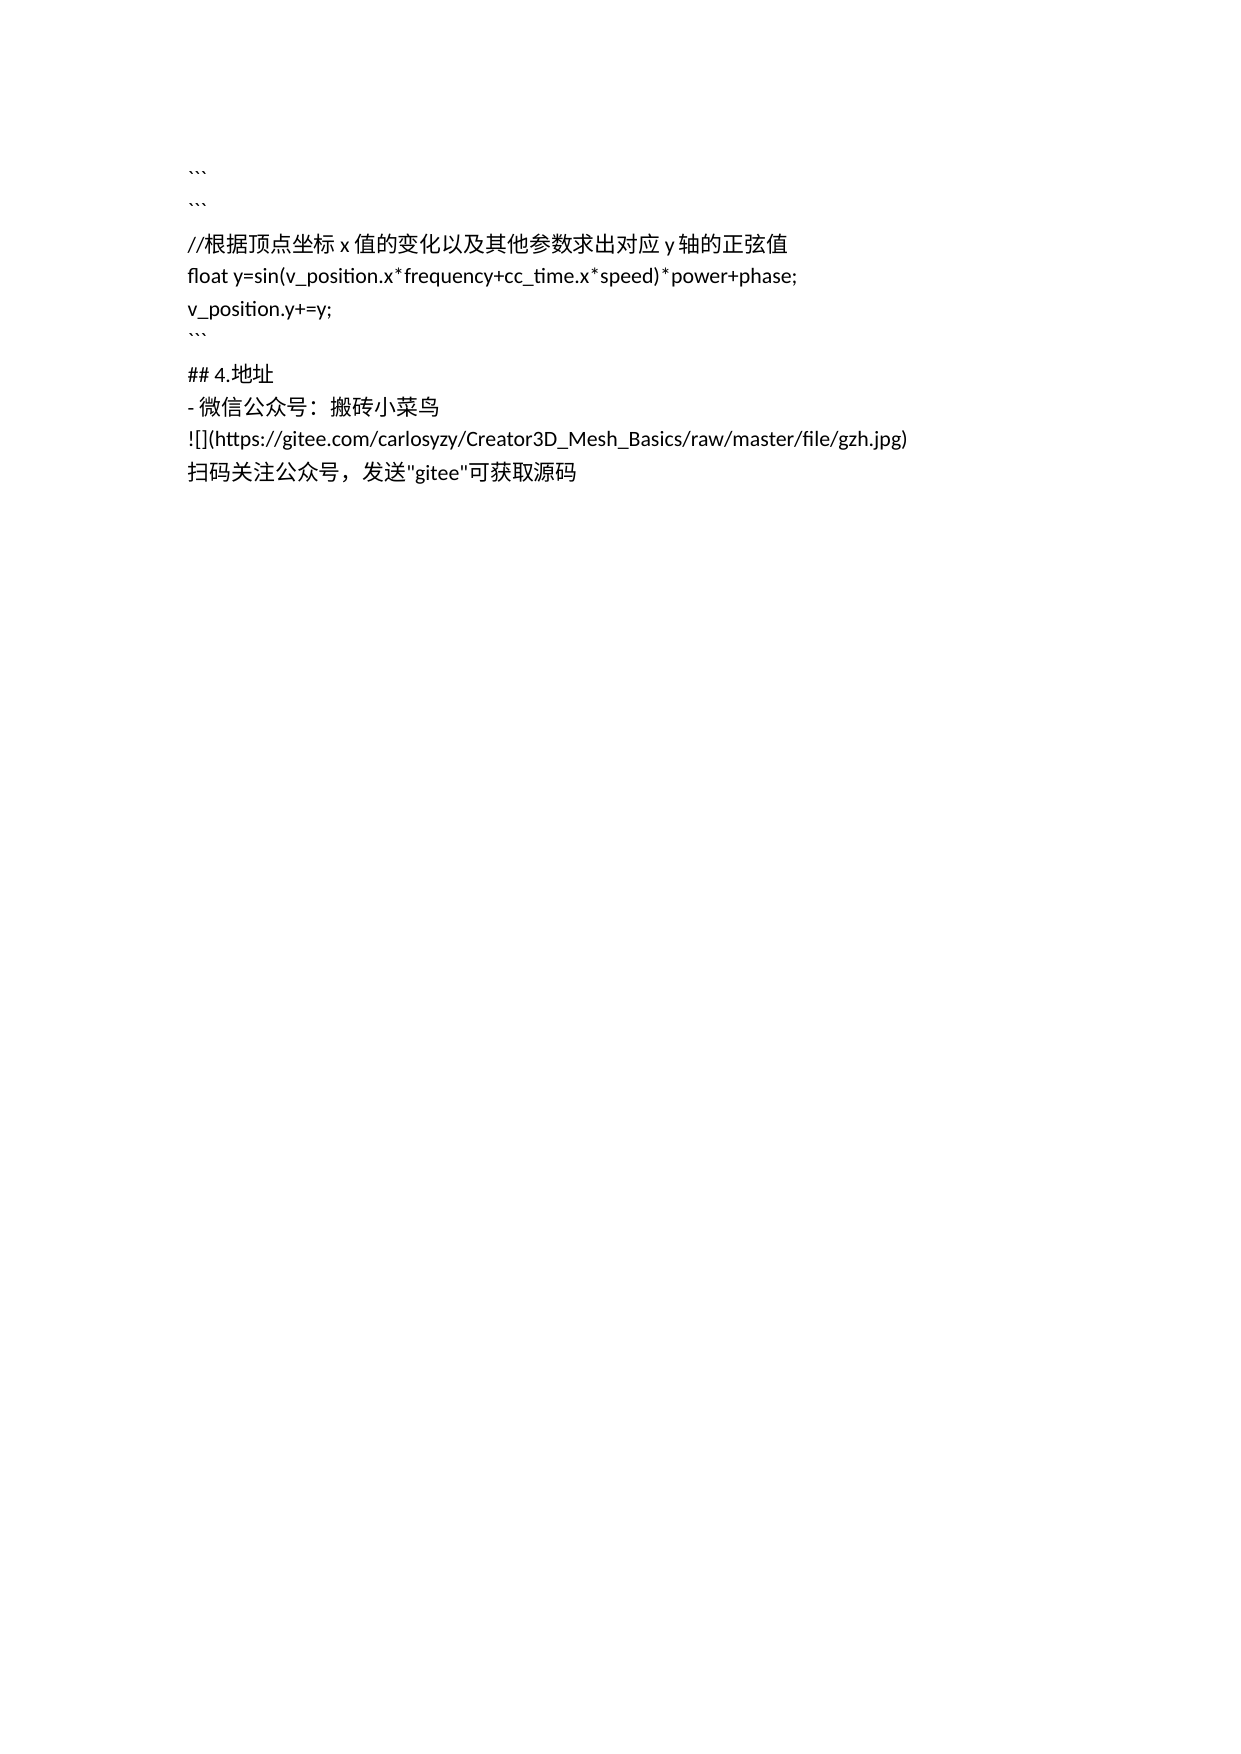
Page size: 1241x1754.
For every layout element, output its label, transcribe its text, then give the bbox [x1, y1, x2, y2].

text float y=sin(v_position.x*frequency+cc_time.x*speed)*power+phase; [187, 259, 1053, 292]
text ``` [187, 162, 1053, 194]
text ## 4.地址 [187, 357, 1053, 389]
text v_position.y+=y; [187, 292, 1053, 324]
text - 微信公众号：搬砖小菜鸟 [187, 389, 1053, 422]
text //根据顶点坐标x值的变化以及其他参数求出对应y轴的正弦值 [187, 227, 1053, 259]
text 扫码关注公众号，发送"gitee"可获取源码 [187, 454, 1053, 487]
text ![](https://gitee.com/carlosyzy/Creator3D_Mesh_Basics/raw/master/file/gzh.jpg) [187, 422, 1053, 454]
text ``` [187, 194, 1053, 227]
text ``` [187, 324, 1053, 357]
